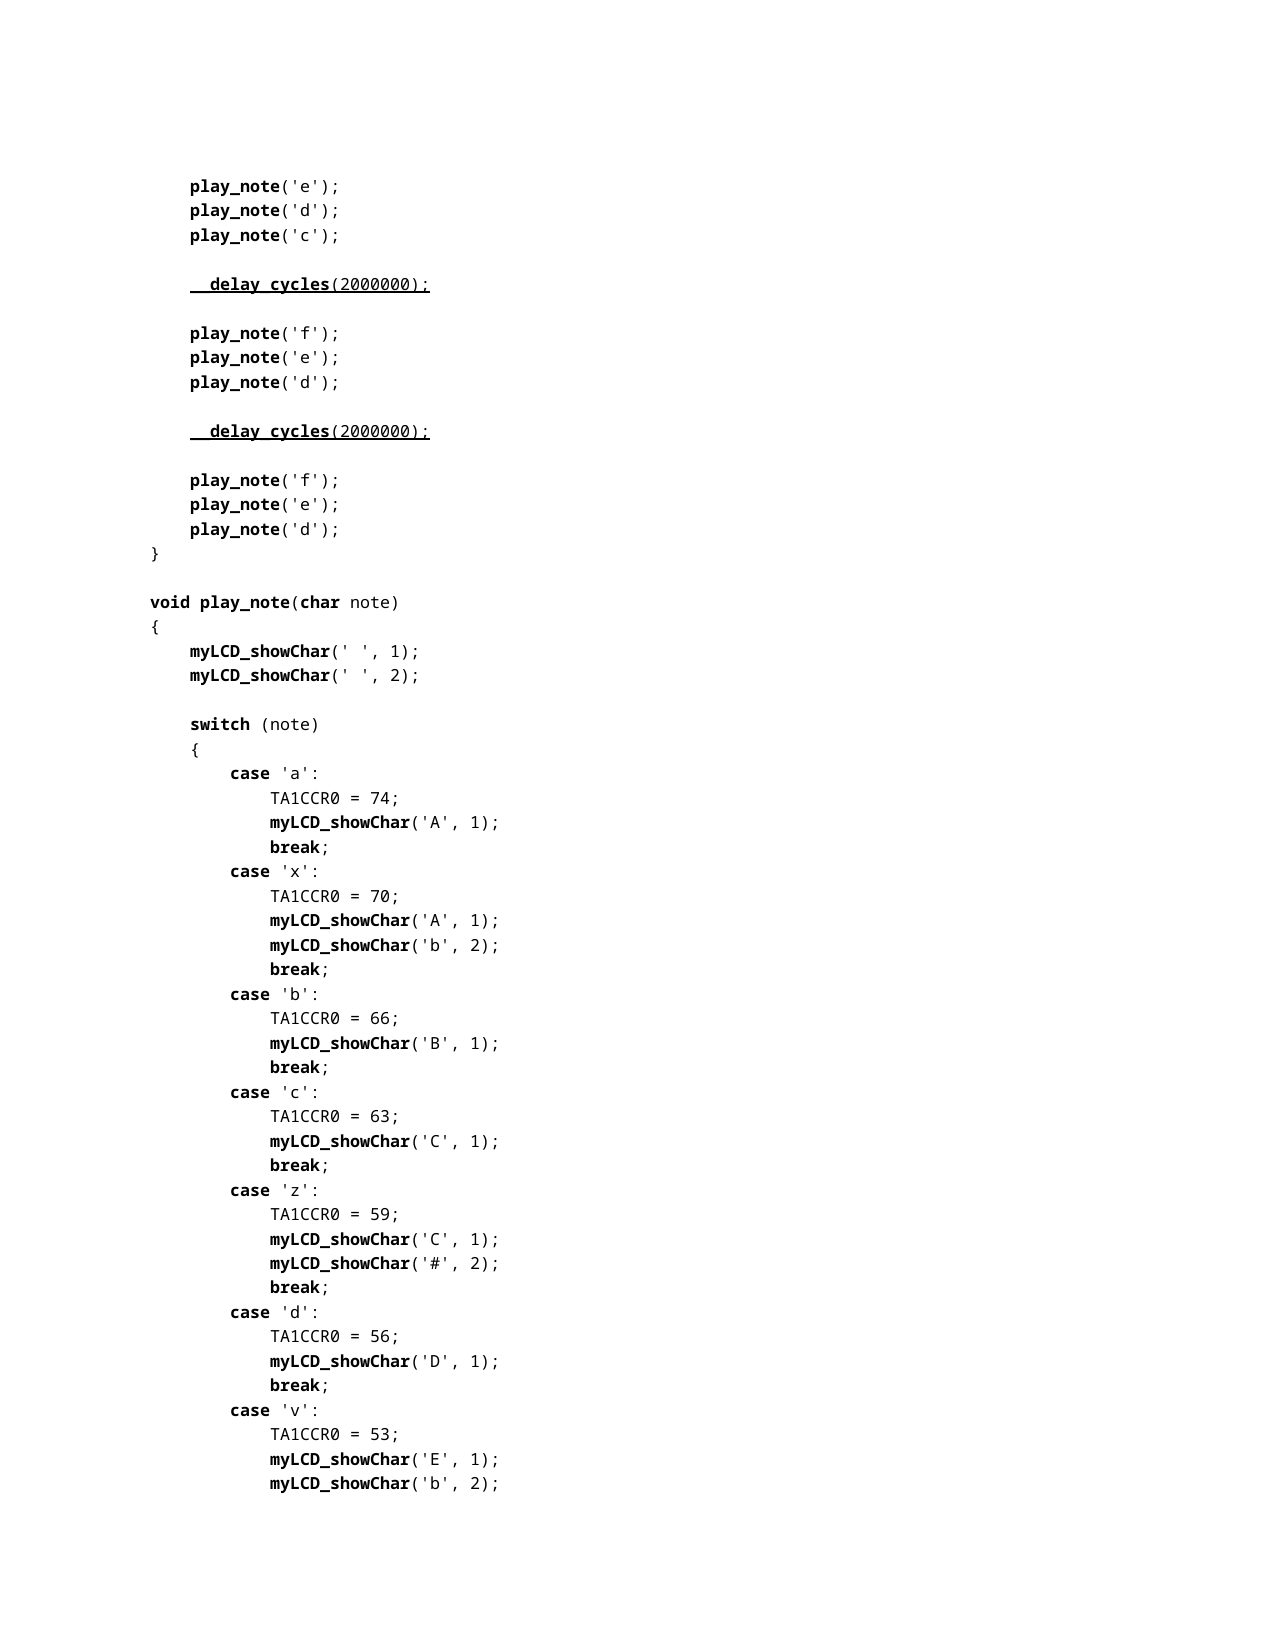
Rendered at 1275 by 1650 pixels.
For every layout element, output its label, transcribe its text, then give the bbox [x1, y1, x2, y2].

text TA1CCR0 = 59; [150, 1203, 1125, 1225]
text play_note('e'); [150, 493, 1125, 515]
text case 'd': [150, 1301, 1125, 1323]
text void play_note(char note) [150, 591, 1125, 613]
text play_note('f'); [150, 468, 1125, 491]
text myLCD_showChar('A', 1); [150, 909, 1125, 932]
text TA1CCR0 = 56; [150, 1325, 1125, 1348]
text myLCD_showChar('b', 2); [150, 933, 1125, 956]
text { [150, 737, 1125, 760]
text TA1CCR0 = 70; [150, 884, 1125, 907]
text myLCD_showChar('D', 1); [150, 1349, 1125, 1372]
text TA1CCR0 = 63; [150, 1105, 1125, 1127]
text play_note('e'); [150, 346, 1125, 368]
text play_note('e'); [150, 174, 1125, 197]
text case 'a': [150, 762, 1125, 785]
text break; [150, 835, 1125, 858]
text play_note('d'); [150, 199, 1125, 222]
text myLCD_showChar('B', 1); [150, 1031, 1125, 1054]
text TA1CCR0 = 74; [150, 786, 1125, 809]
text myLCD_showChar('#', 2); [150, 1252, 1125, 1274]
text play_note('f'); [150, 321, 1125, 344]
text myLCD_showChar('b', 2); [150, 1472, 1125, 1494]
text case 'z': [150, 1178, 1125, 1201]
text TA1CCR0 = 66; [150, 1007, 1125, 1029]
text { [150, 615, 1125, 638]
text myLCD_showChar('C', 1); [150, 1227, 1125, 1250]
text case 'b': [150, 982, 1125, 1005]
text case 'c': [150, 1080, 1125, 1103]
text __delay_cycles(2000000); [150, 419, 1125, 442]
text switch (note) [150, 713, 1125, 736]
text play_note('d'); [150, 517, 1125, 540]
text myLCD_showChar('C', 1); [150, 1129, 1125, 1152]
text break; [150, 958, 1125, 981]
text case 'v': [150, 1398, 1125, 1421]
text play_note('c'); [150, 223, 1125, 246]
text myLCD_showChar('A', 1); [150, 811, 1125, 834]
text break; [150, 1154, 1125, 1176]
text break; [150, 1056, 1125, 1078]
text break; [150, 1374, 1125, 1397]
text TA1CCR0 = 53; [150, 1423, 1125, 1446]
text case 'x': [150, 860, 1125, 883]
text myLCD_showChar(' ', 1); [150, 639, 1125, 662]
text play_note('d'); [150, 370, 1125, 393]
text myLCD_showChar('E', 1); [150, 1447, 1125, 1470]
text } [150, 542, 1125, 564]
text __delay_cycles(2000000); [150, 272, 1125, 295]
text myLCD_showChar(' ', 2); [150, 664, 1125, 687]
text break; [150, 1276, 1125, 1299]
